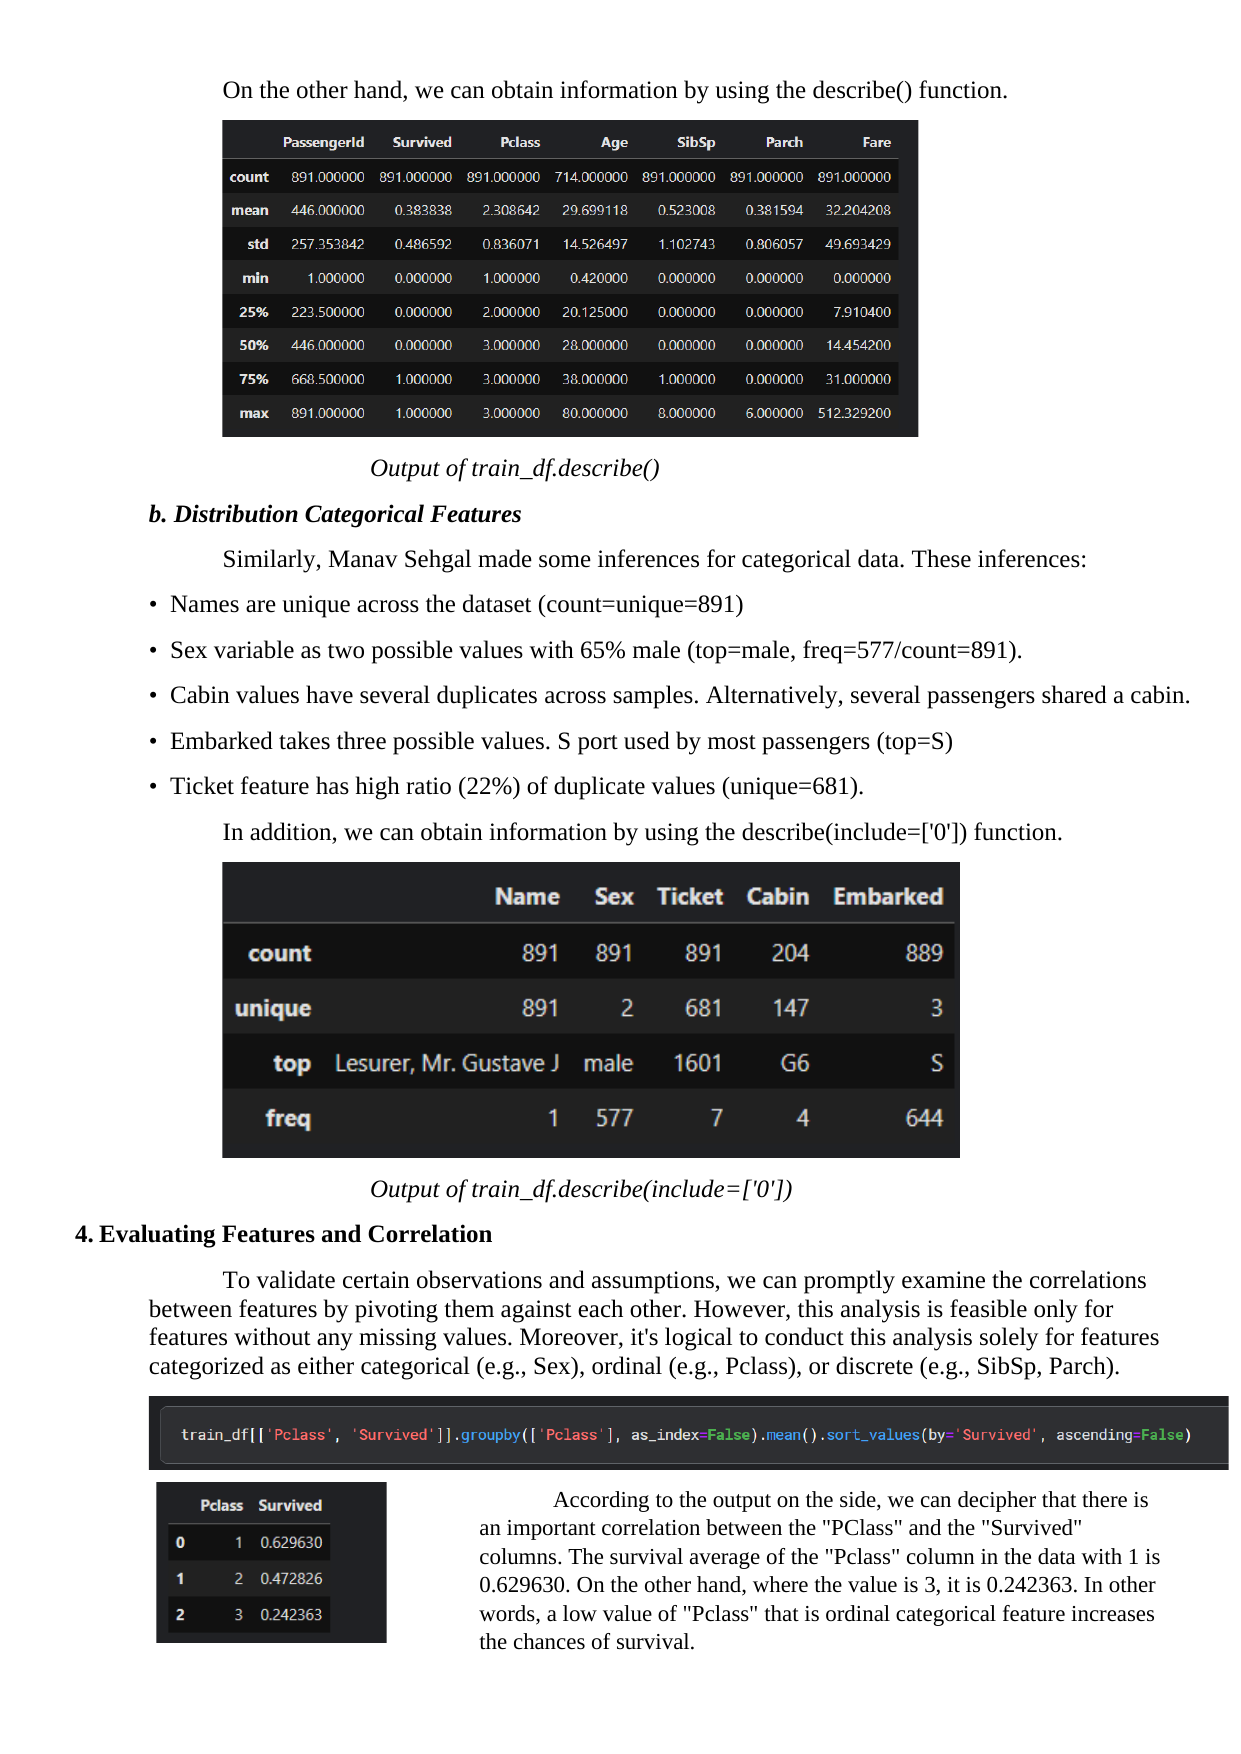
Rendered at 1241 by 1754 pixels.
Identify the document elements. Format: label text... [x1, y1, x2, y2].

text Output of train_df.describe(include=['0']) [296, 1174, 1165, 1203]
picture [148, 1396, 1229, 1470]
text • Cabin values have several duplicates across samples. Alternatively, several passengers shared a cabin. [75, 680, 1197, 709]
text b. Distribution Categorical Features [75, 499, 1165, 527]
text • Embarked takes three possible values. S port used by most passengers (top=S) [75, 726, 1165, 754]
picture [222, 862, 960, 1158]
text To validate certain observations and assumptions, we can promptly examine the correlations between features by pivoting them against each other. However, this analysis is feasible only for features without any missing values. Moreover, it's logical to conduct this analysis solely for features categorized as either categorical (e.g., Sex), ordinal (e.g., Pclass), or discrete (e.g., SibSp, Parch). [149, 1265, 1165, 1380]
text In addition, we can obtain information by using the describe(include=['0']) function. [149, 817, 1165, 845]
text • Ticket feature has high ratio (22%) of duplicate values (unique=681). [75, 771, 1165, 800]
text Similarly, Manav Sehgal made some inferences for categorical data. These inferences: [149, 544, 1165, 573]
text • Names are unique across the dataset (count=unique=891) [75, 589, 1165, 618]
text Output of train_df.describe() [296, 453, 1165, 482]
text 4. Evaluating Features and Correlation [75, 1219, 1165, 1248]
text According to the output on the side, we can decipher that there is an important correlation between the "PClass" and the "Survived" columns. The survival average of the "Pclass" column in the data with 1 is 0.629630. On the other hand, where the value is 3, it is 0.242363. In other words, a low value of "Pclass" that is ordinal categorical feature increases the chances of survival. [149, 1486, 1165, 1654]
picture [222, 120, 919, 437]
text • Sex variable as two possible values with 65% male (top=male, freq=577/count=891). [75, 635, 1165, 664]
text On the other hand, we can obtain information by using the describe() function. [149, 75, 1165, 104]
picture [155, 1482, 386, 1641]
